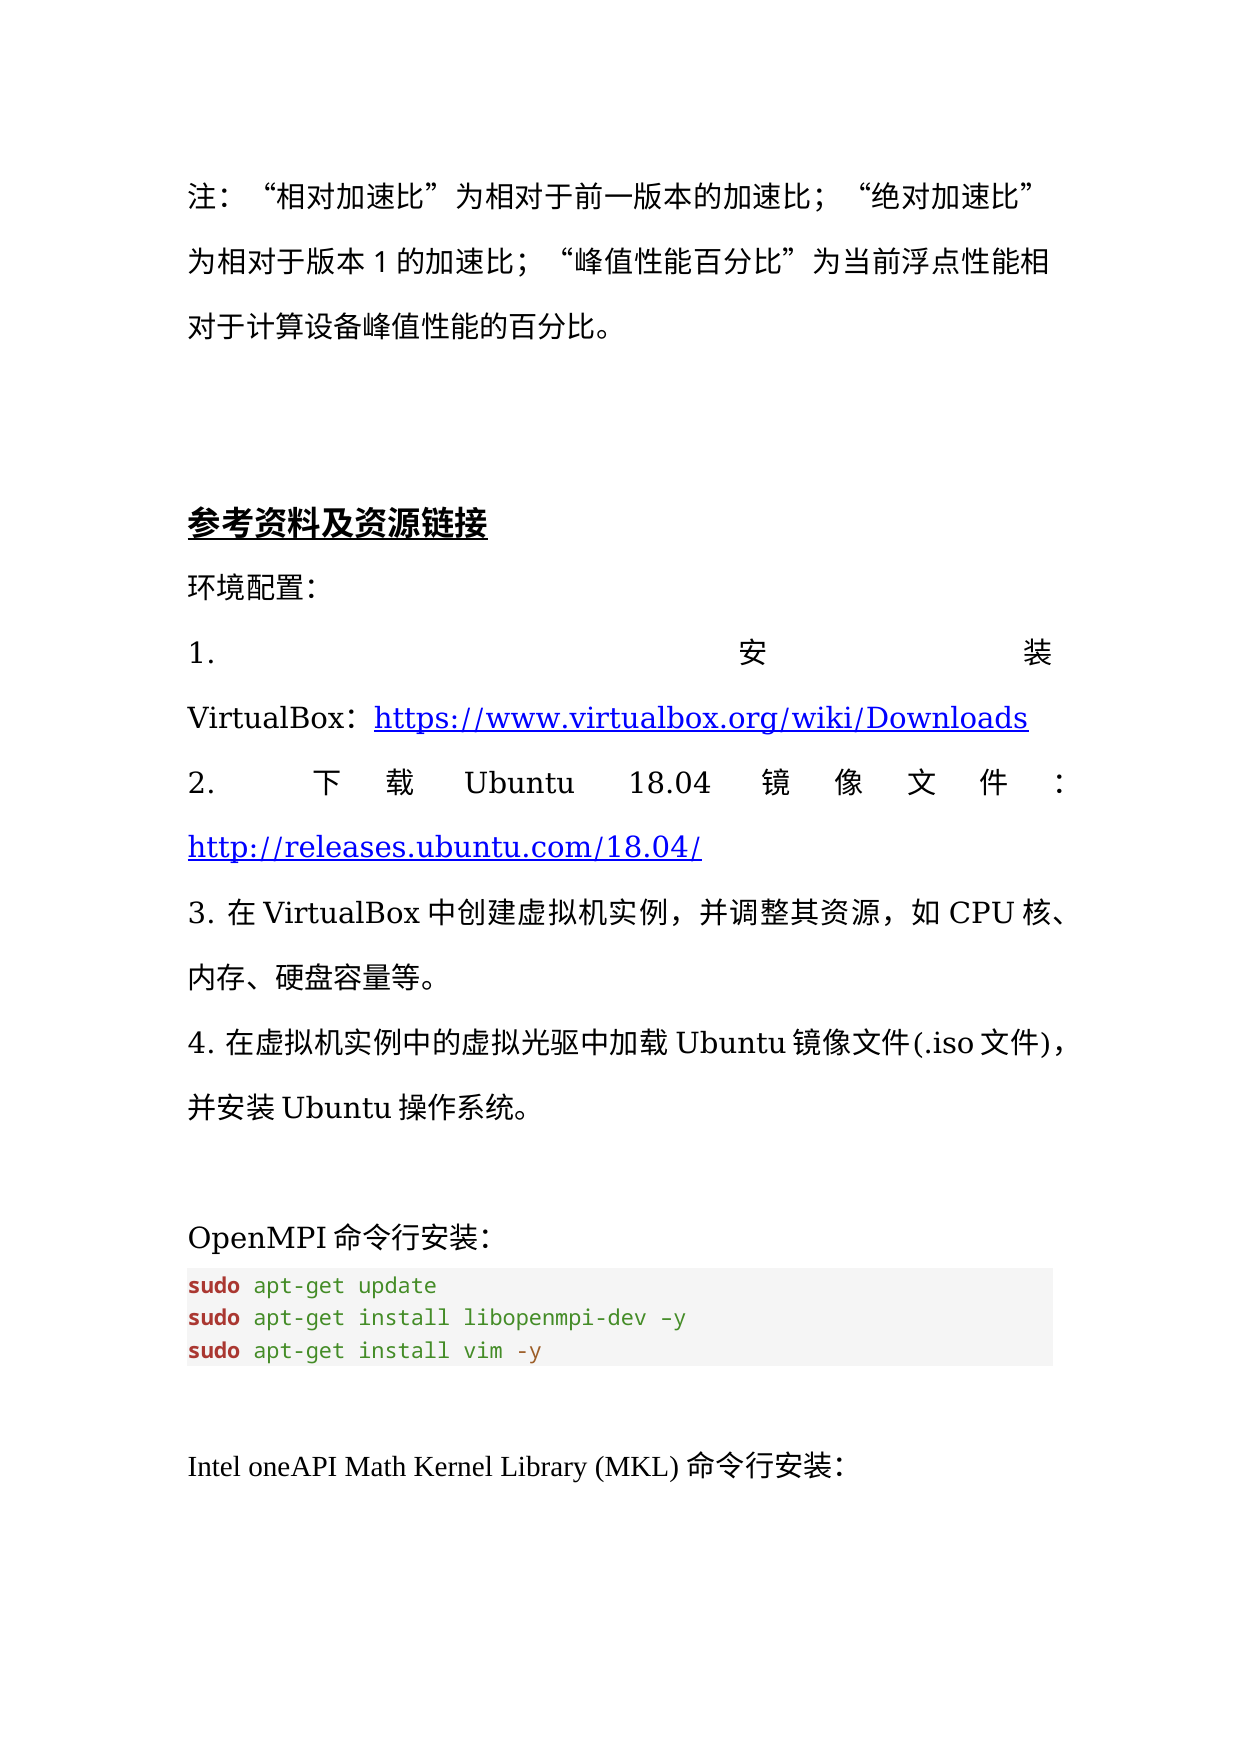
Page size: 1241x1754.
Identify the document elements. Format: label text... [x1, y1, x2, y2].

text 环境配置： [187, 553, 1053, 618]
text 1. 安装VirtualBox：https://www.virtualbox.org/wiki/Downloads [187, 618, 1053, 748]
text 注：“相对加速比”为相对于前一版本的加速比；“绝对加速比”为相对于版本1的加速比；“峰值性能百分比”为当前浮点性能相对于计算设备峰值性能的百分比。 [187, 162, 1053, 357]
text 3. 在VirtualBox中创建虚拟机实例，并调整其资源，如CPU核、内存、硬盘容量等。 [187, 878, 1053, 1008]
text sudo apt-get install libopenmpi-dev –y [187, 1301, 1053, 1333]
text 2. 下载Ubuntu 18.04镜像文件：http://releases.ubuntu.com/18.04/ [187, 748, 1053, 878]
text sudo apt-get update [187, 1268, 1053, 1301]
text 4. 在虚拟机实例中的虚拟光驱中加载Ubuntu镜像文件(.iso文件)，并安装Ubuntu操作系统。 [187, 1008, 1053, 1138]
text sudo apt-get install vim -y [187, 1333, 1053, 1366]
text Intel oneAPI Math Kernel Library (MKL) 命令行安装： [187, 1431, 1053, 1496]
text 参考资料及资源链接 [187, 488, 1053, 553]
text OpenMPI命令行安装： [187, 1203, 1053, 1268]
